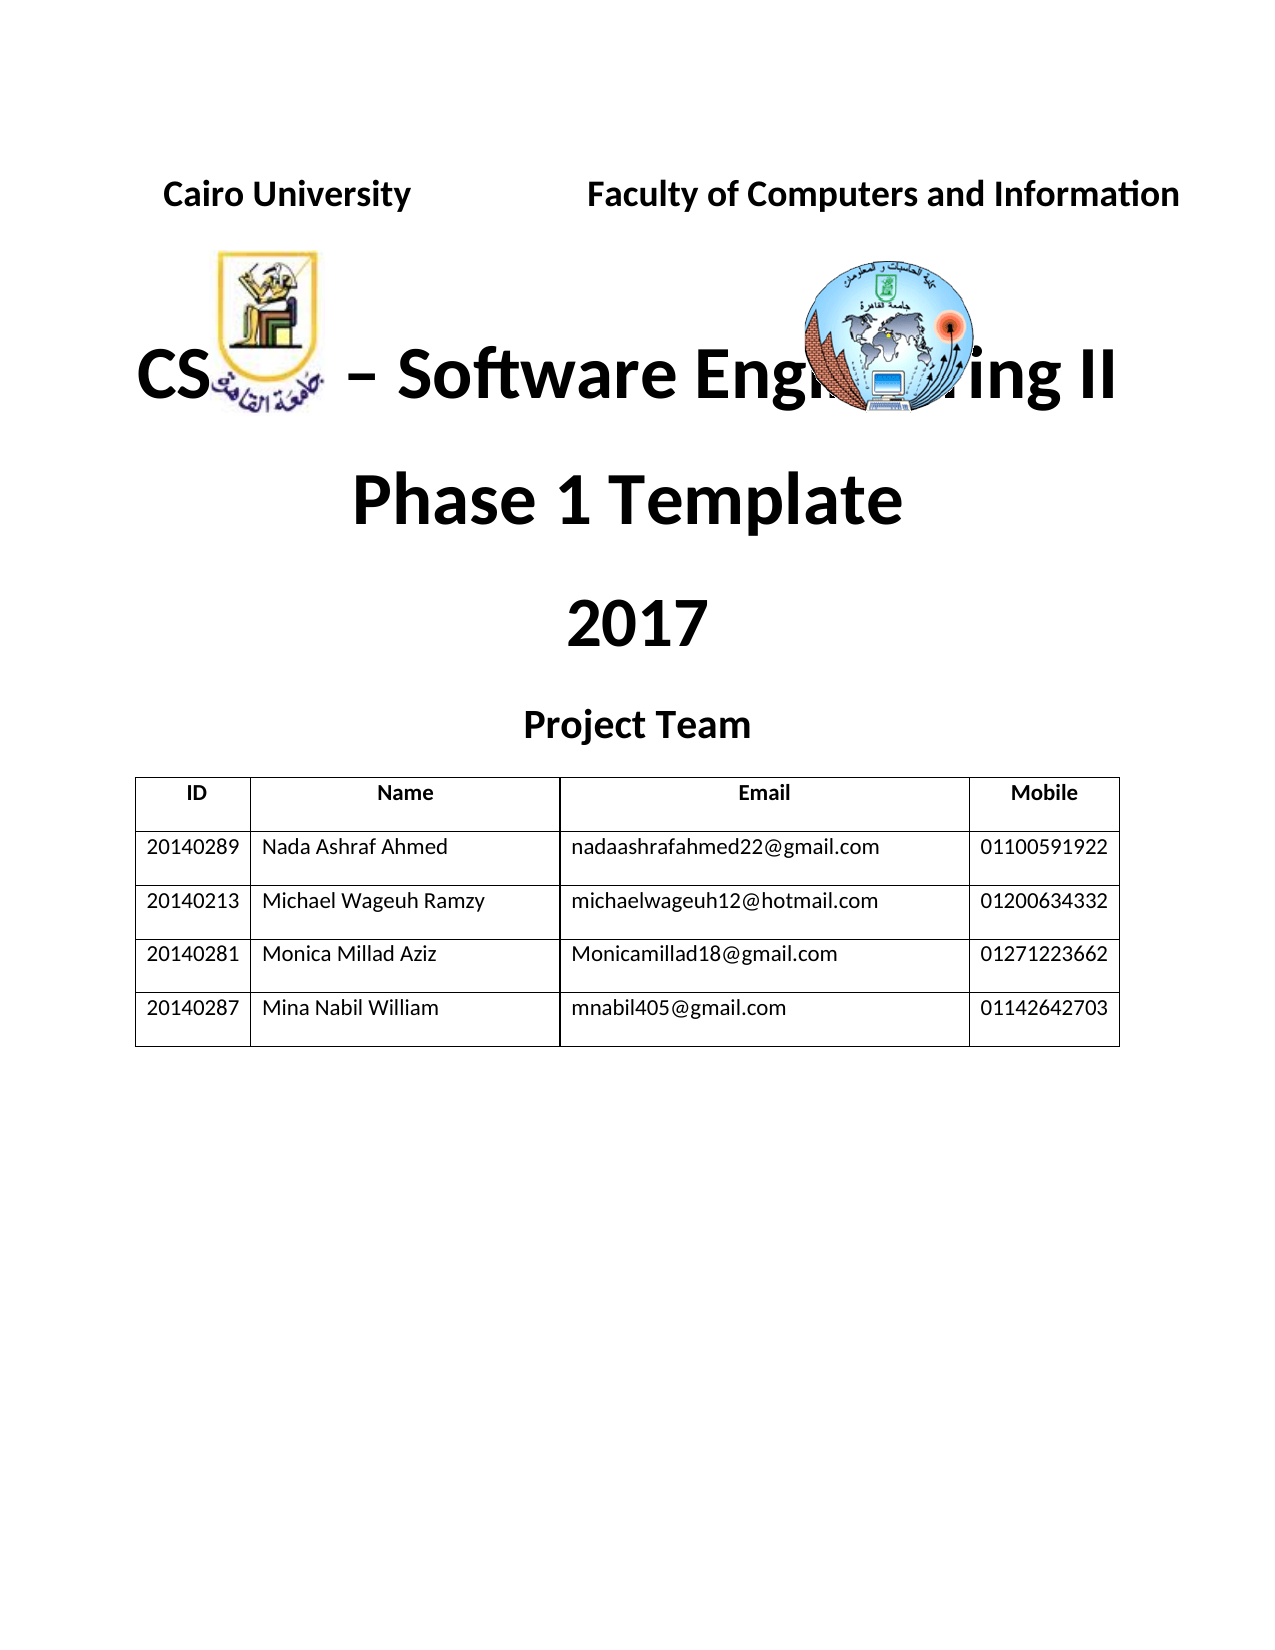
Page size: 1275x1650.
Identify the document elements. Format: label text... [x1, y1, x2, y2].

table_cell 20140281 [136, 940, 250, 992]
table_cell Monica Millad Aziz [251, 940, 559, 992]
picture [209, 250, 325, 416]
table_cell mnabil405@gmail.com [561, 993, 969, 1046]
table_cell 20140289 [136, 832, 250, 885]
table_header Name [251, 778, 559, 831]
table_header Email [561, 778, 969, 831]
table_cell Michael Wageuh Ramzy [251, 886, 559, 938]
table_cell 20140287 [136, 993, 250, 1046]
text Project Team [135, 698, 1140, 749]
table_cell 01200634332 [970, 886, 1119, 938]
text 2017 [135, 578, 1140, 664]
text Phase 1 Template [79, 452, 1177, 543]
subtitle Cairo University Faculty of Computers and Information [51, 170, 1206, 216]
table_cell Monicamillad18@gmail.com [561, 940, 969, 992]
table_cell Nada Ashraf Ahmed [251, 832, 559, 885]
table_header Mobile [970, 778, 1119, 831]
table_cell 01100591922 [970, 832, 1119, 885]
table_header ID [136, 778, 250, 831]
table_cell 01142642703 [970, 993, 1119, 1046]
table_cell Mina Nabil William [251, 993, 559, 1046]
table_cell 20140213 [136, 886, 250, 938]
picture [804, 261, 975, 416]
table_cell 01271223662 [970, 940, 1119, 992]
text CS352 – Software Engineering II [79, 326, 1177, 417]
table_cell michaelwageuh12@hotmail.com [561, 886, 969, 938]
table_cell nadaashrafahmed22@gmail.com [561, 832, 969, 885]
